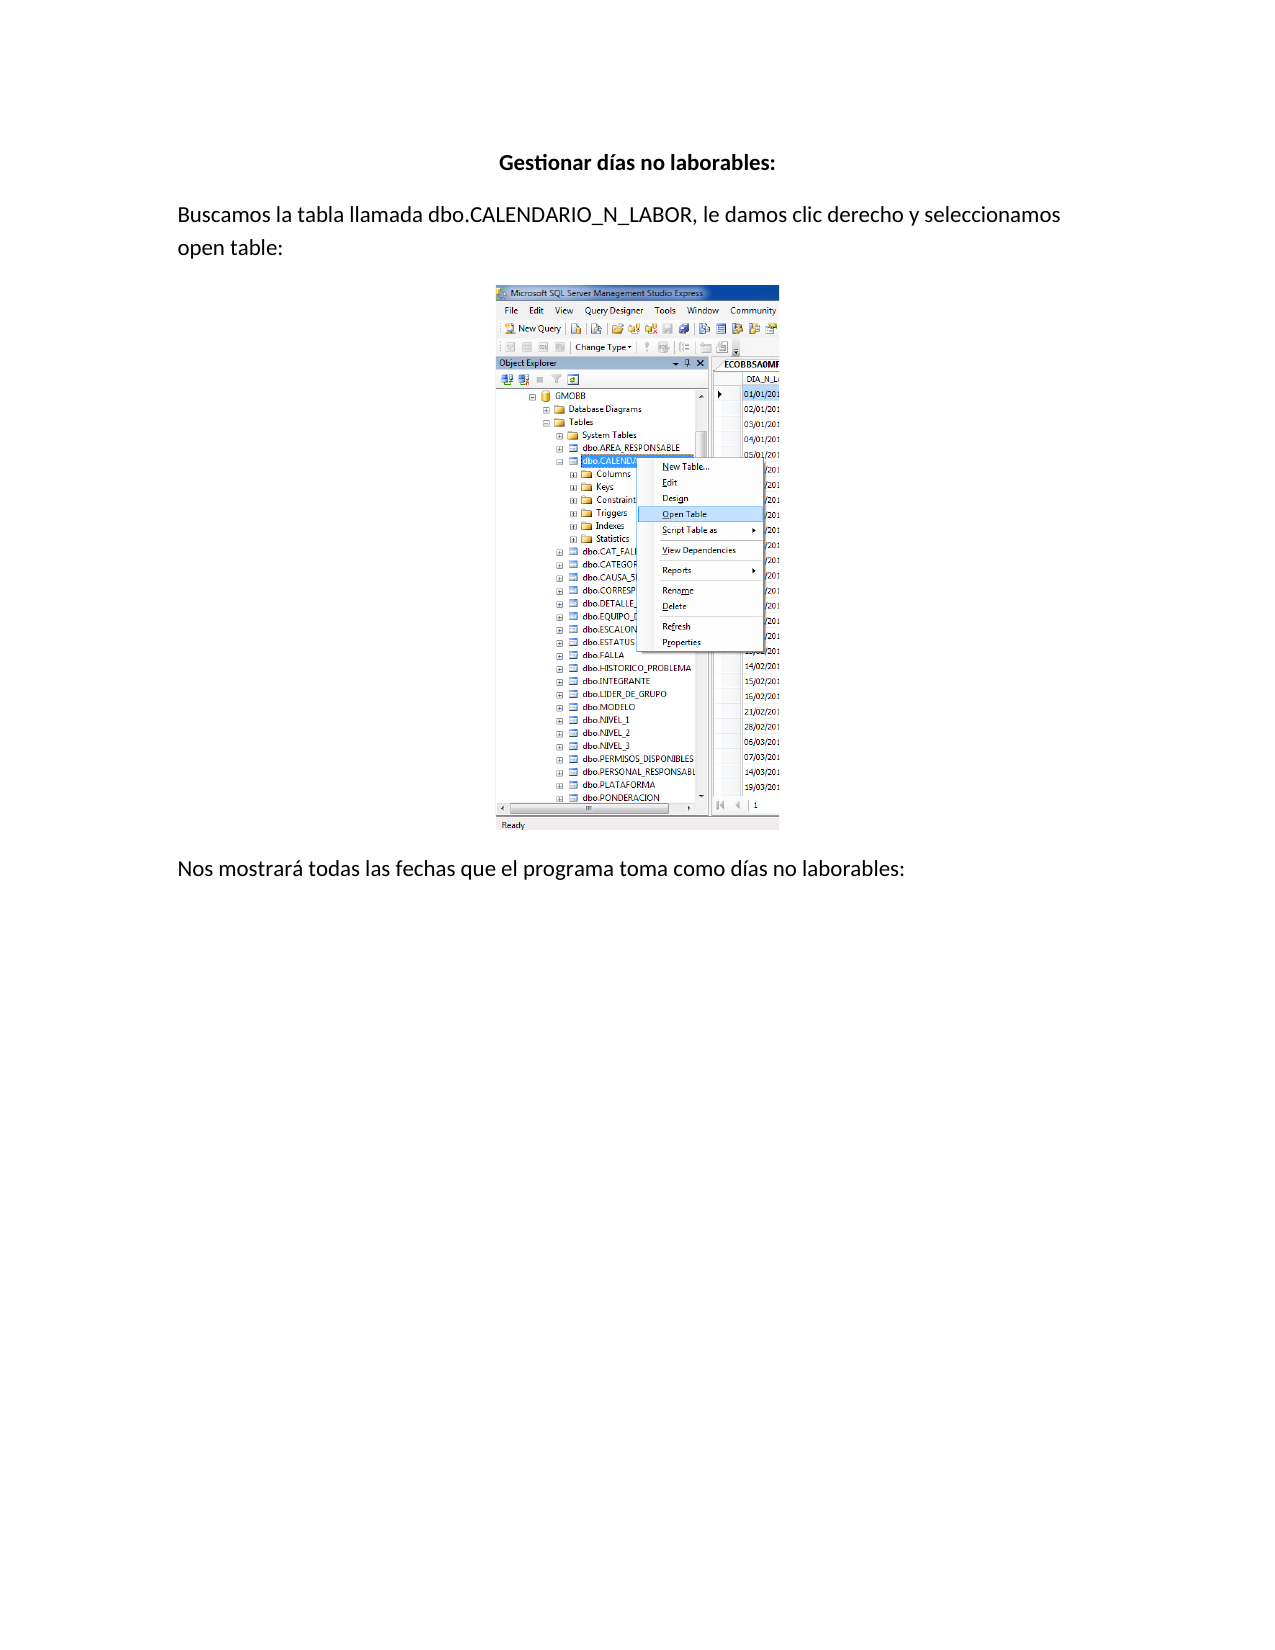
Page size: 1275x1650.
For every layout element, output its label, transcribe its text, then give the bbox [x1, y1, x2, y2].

text Gestionar días no laborables: [177, 148, 1098, 176]
picture [495, 285, 780, 830]
text Nos mostrará todas las fechas que el programa toma como días no laborables: [177, 854, 1098, 883]
text Buscamos la tabla llamada dbo.CALENDARIO_N_LABOR, le damos clic derecho y seleccionamos open table: [177, 201, 1098, 261]
